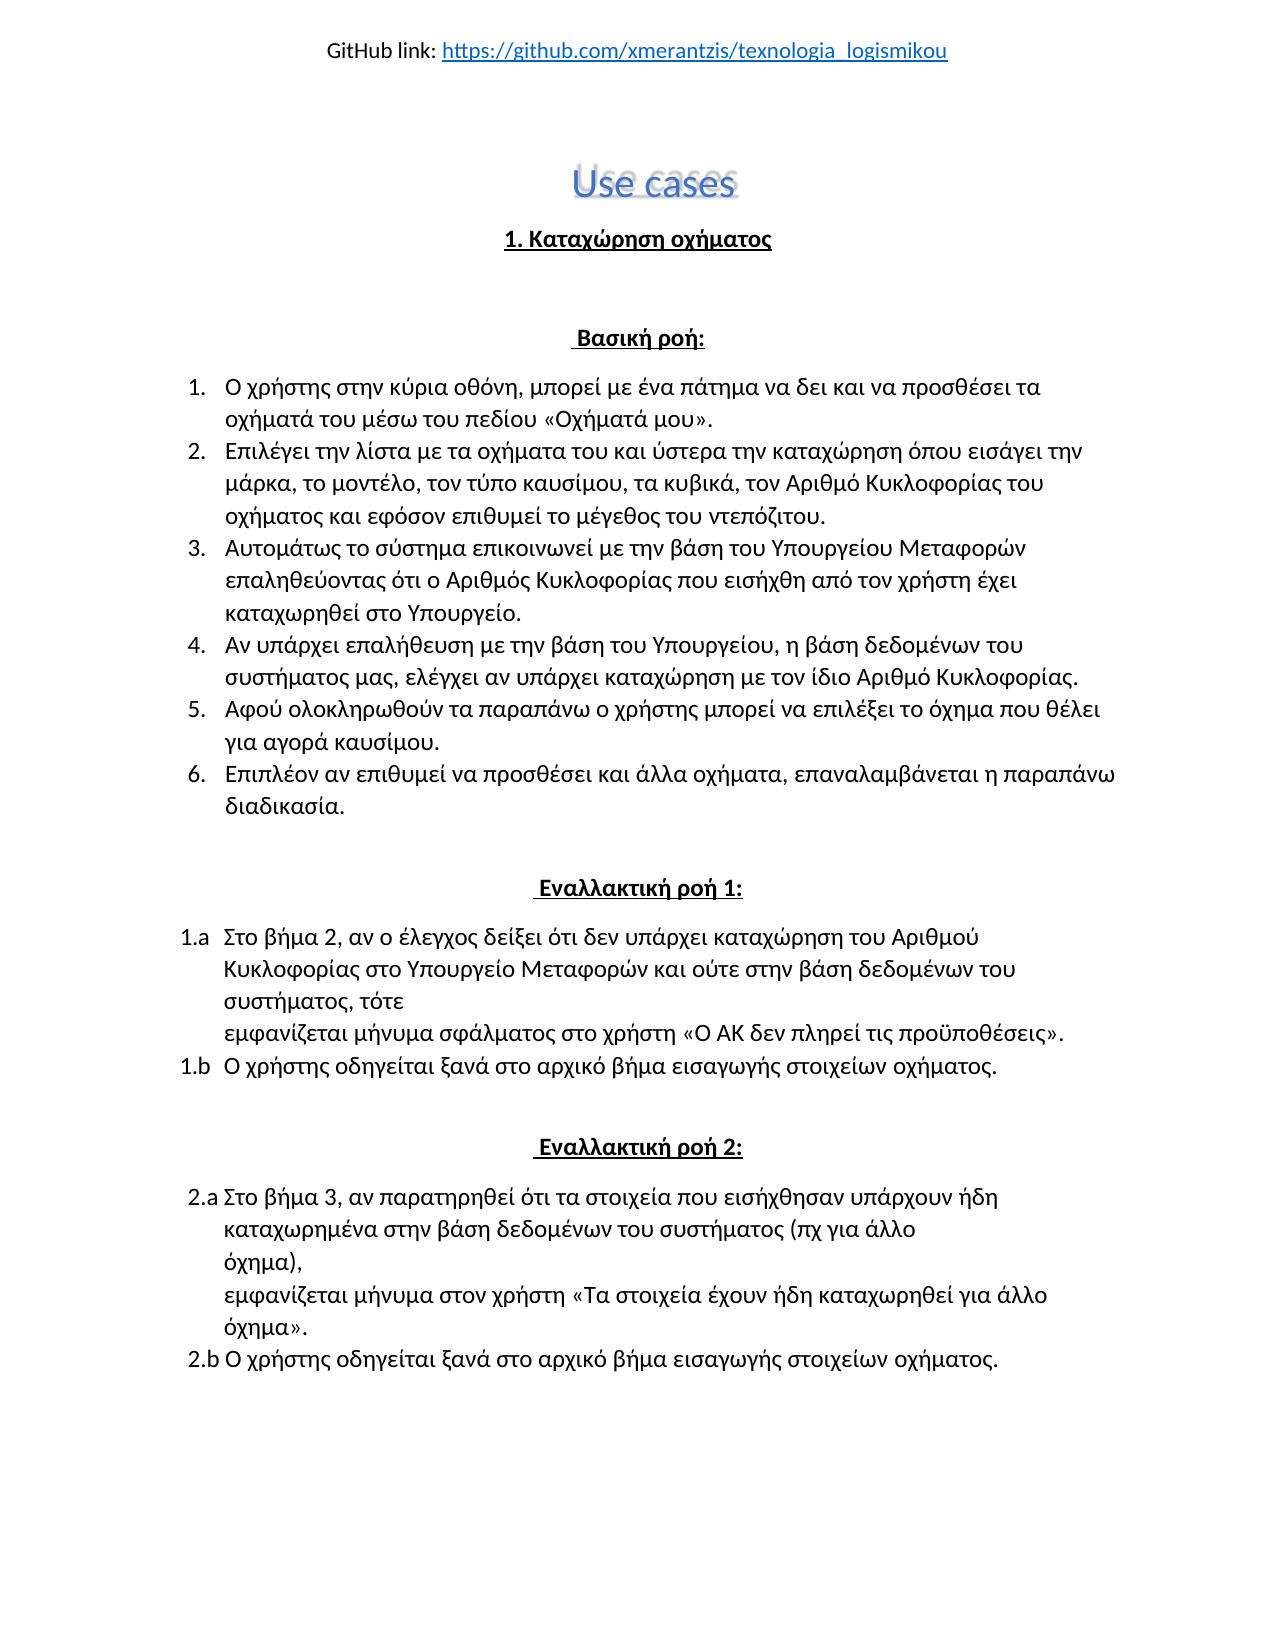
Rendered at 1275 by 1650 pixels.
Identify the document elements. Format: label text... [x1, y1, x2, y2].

list Ο χρήστης οδηγείται ξανά στο αρχικό βήμα εισαγωγής στοιχείων οχήματος. [187, 1343, 1137, 1374]
list Επιλέγει την λίστα με τα οχήματα του και ύστερα την καταχώρηση όπου εισάγει την μάρκα, το μοντέλο, τον τύπο καυσίμου, τα κυβικά, τον Αριθμό Κυκλοφορίας του οχήματος και εφόσον επιθυμεί το μέγεθος του ντεπόζιτου. [187, 435, 1084, 530]
list Ο χρήστης στην κύρια οθόνη, μπορεί με ένα πάτημα να δει και να προσθέσει τα οχήματά του μέσω του πεδίου «Οχήματά μου». [187, 371, 1042, 433]
list Στο βήμα 2, αν ο έλεγχος δείξει ότι δεν υπάρχει καταχώρηση του Αριθμού Κυκλοφορίας στο Υπουργείο Μεταφορών και ούτε στην βάση δεδομένων του συστήματος, τότε [179, 921, 1122, 1016]
list Αυτομάτως το σύστημα επικοινωνεί με την βάση του Υπουργείου Μεταφορών επαληθεύοντας ότι ο Αριθμός Κυκλοφορίας που εισήχθη από τον χρήστη έχει καταχωρηθεί στο Υπουργείο. [187, 532, 1027, 627]
subtitle Εναλλακτική ροή 1: [139, 872, 1136, 902]
list Αν υπάρχει επαλήθευση με την βάση του Υπουργείου, η βάση δεδομένων του [187, 629, 1137, 659]
text συστήματος μας, ελέγχει αν υπάρχει καταχώρηση με τον ίδιο Αριθμό Κυκλοφορίας. [225, 661, 1137, 692]
text εμφανίζεται μήνυμα σφάλματος στο χρήστη «Ο ΑΚ δεν πληρεί τις προϋποθέσεις». [224, 1017, 1137, 1048]
list Αφού ολοκληρωθούν τα παραπάνω ο χρήστης μπορεί να επιλέξει το όχημα που θέλει για αγορά καυσίμου. [187, 694, 1101, 756]
subtitle Εναλλακτική ροή 2: [139, 1132, 1136, 1162]
text Βασική ροή: [139, 322, 1136, 352]
list Στο βήμα 3, αν παρατηρηθεί ότι τα στοιχεία που εισήχθησαν υπάρχουν ήδη καταχωρημένα στην βάση δεδομένων του συστήματος (πχ για άλλο όχημα), [187, 1181, 1000, 1277]
list Επιπλέον αν επιθυμεί να προσθέσει και άλλα οχήματα, επαναλαμβάνεται η παραπάνω διαδικασία. [187, 758, 1116, 821]
text εμφανίζεται μήνυμα στον χρήστη «Τα στοιχεία έχουν ήδη καταχωρηθεί για άλλο όχημα». [224, 1279, 1050, 1342]
picture [571, 161, 741, 201]
subtitle 1. Καταχώρηση οχήματος [139, 223, 1136, 254]
list Ο χρήστης οδηγείται ξανά στο αρχικό βήμα εισαγωγής στοιχείων οχήματος. [179, 1050, 1137, 1080]
